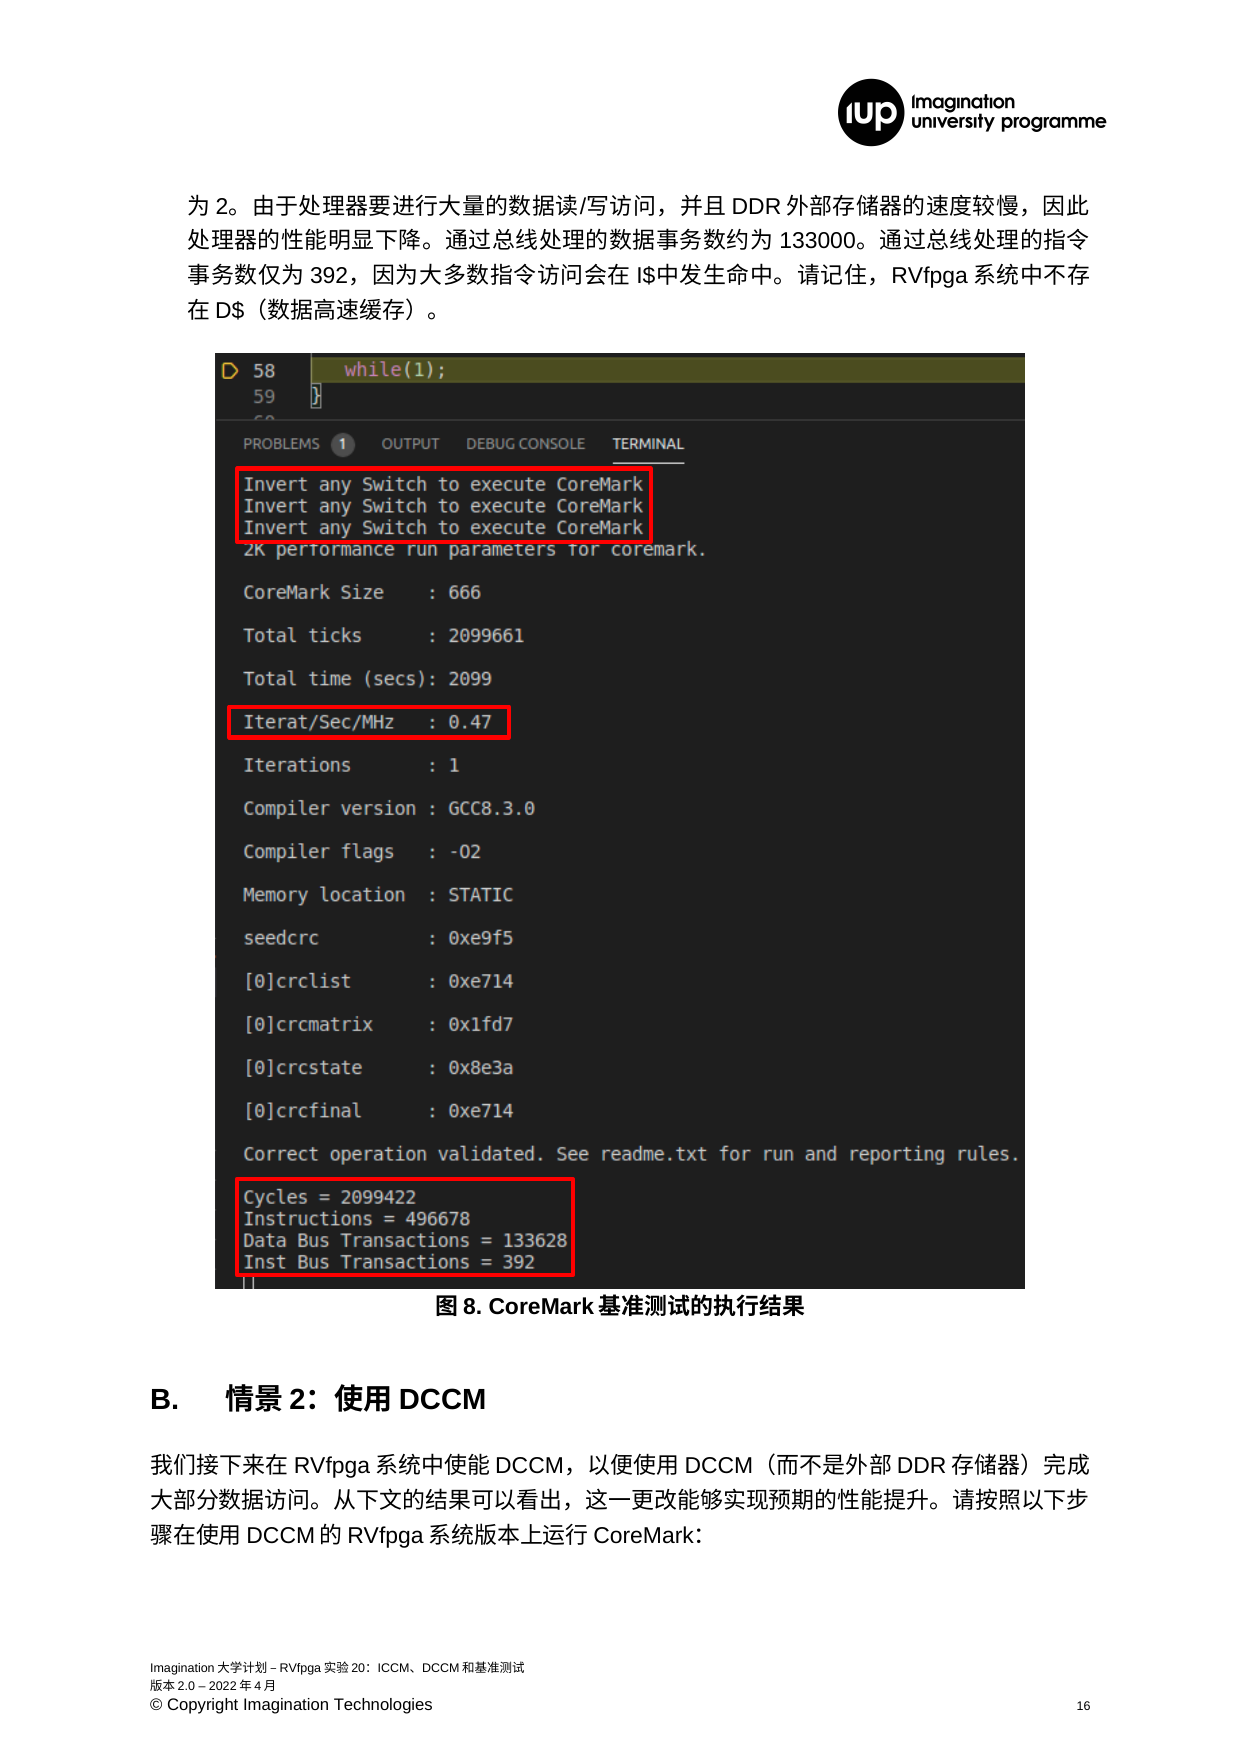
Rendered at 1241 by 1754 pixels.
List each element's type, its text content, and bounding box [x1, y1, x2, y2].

picture [837, 77, 1108, 148]
text 我们接下来在RVfpga系统中使能DCCM，以便使用DCCM（而不是外部DDR存储器）完成大部分数据访问。从下文的结果可以看出，这一更改能够实现预期的性能提升。请按照以下步骤在使用DCCM的RVfpga系统版本上运行CoreMark： [150, 1447, 1090, 1550]
picture [215, 353, 1025, 1289]
list 情景2：使用DCCM [150, 1375, 1090, 1418]
text 图8. CoreMark基准测试的执行结果 [150, 1288, 1090, 1321]
